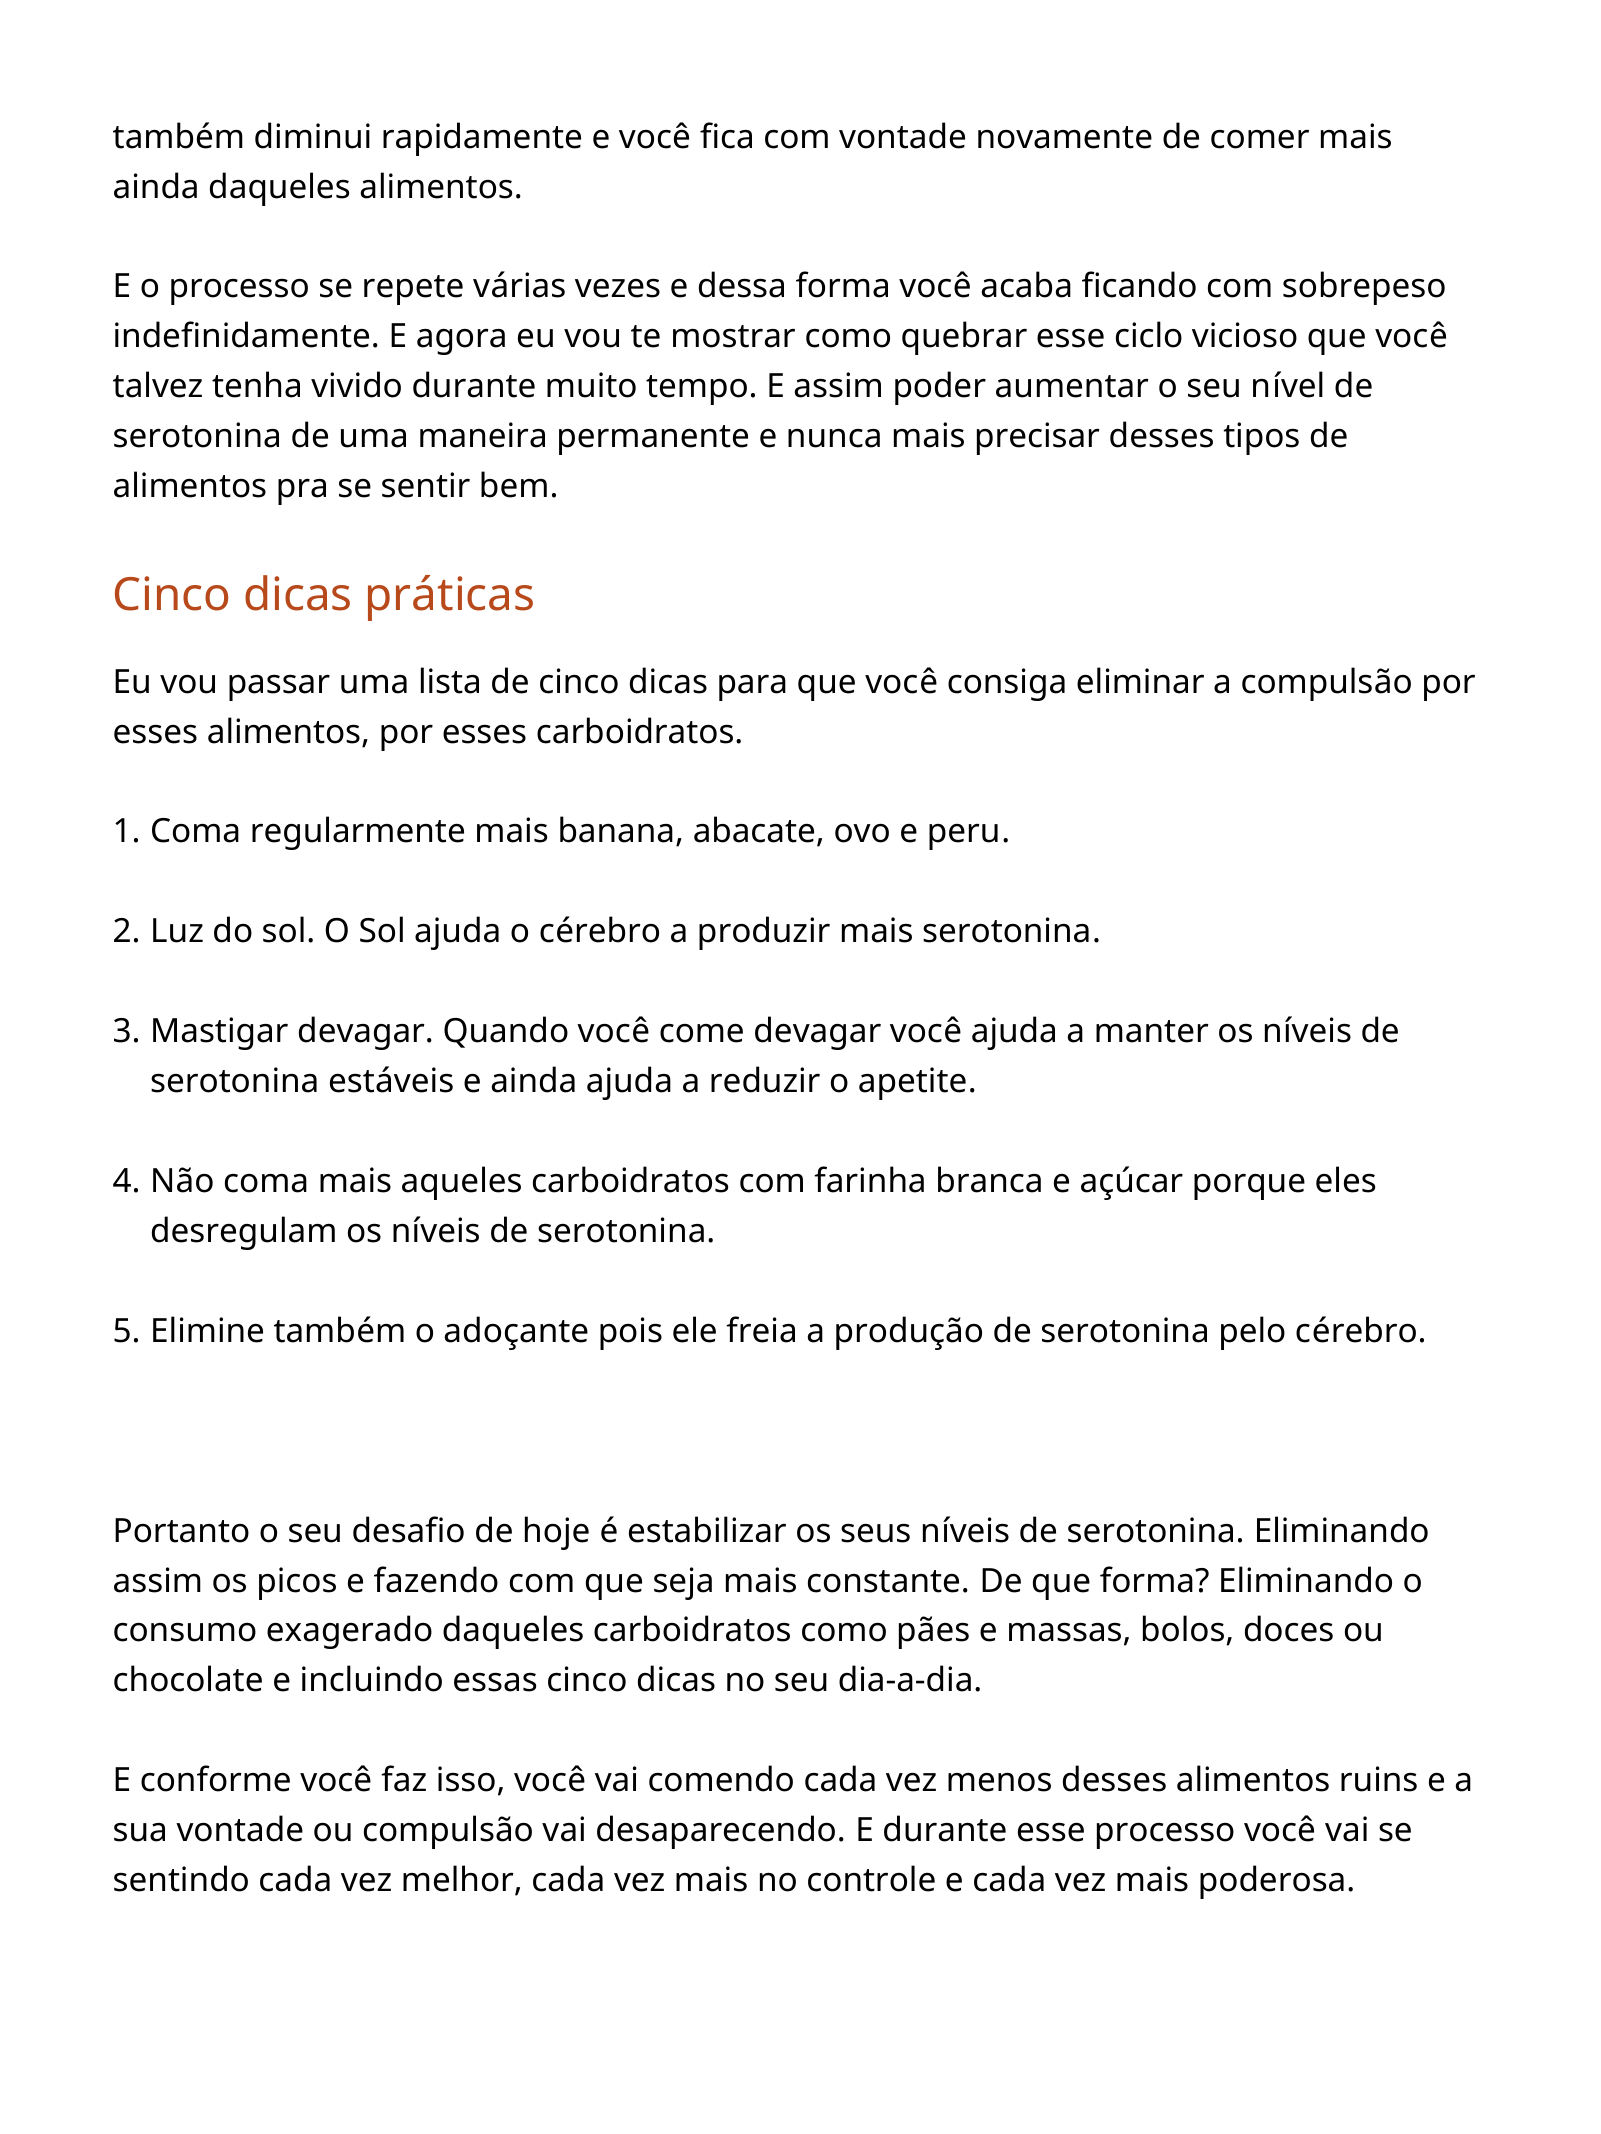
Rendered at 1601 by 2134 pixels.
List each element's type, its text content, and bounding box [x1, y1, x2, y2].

subtitle Cinco dicas práticas [112, 562, 1488, 624]
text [112, 112, 1488, 208]
list Luz do sol. O Sol ajuda o cérebro a produzir mais serotonina. [112, 907, 1488, 953]
text E conforme você faz isso, você vai comendo cada vez menos desses alimentos ruins e a sua vontade ou compulsão vai desaparecendo. E durante esse processo você vai se sentindo cada vez melhor, cada vez mais no controle e cada vez mais poderosa. [112, 1756, 1488, 1901]
list Não coma mais aqueles carboidratos com farinha branca e açúcar porque eles desregulam os níveis de serotonina. [112, 1157, 1488, 1252]
text Portanto o seu desafio de hoje é estabilizar os seus níveis de serotonina. Eliminando assim os picos e fazendo com que seja mais constante. De que forma? Eliminando o consumo exagerado daqueles carboidratos como pães e massas, bolos, doces ou chocolate e incluindo essas cinco dicas no seu dia-a-dia. [112, 1506, 1488, 1702]
text E o processo se repete várias vezes e dessa forma você acaba ficando com sobrepeso indefinidamente. E agora eu vou te mostrar como quebrar esse ciclo vicioso que você talvez tenha vivido durante muito tempo. E assim poder aumentar o seu nível de serotonina de uma maneira permanente e nunca mais precisar desses tipos de alimentos pra se sentir bem. [112, 262, 1488, 507]
text Eu vou passar uma lista de cinco dicas para que você consiga eliminar a compulsão por esses alimentos, por esses carboidratos. [112, 657, 1488, 753]
list Coma regularmente mais banana, abacate, ovo e peru. [112, 807, 1488, 853]
list Mastigar devagar. Quando você come devagar você ajuda a manter os níveis de serotonina estáveis e ainda ajuda a reduzir o apetite. [112, 1007, 1488, 1102]
list Elimine também o adoçante pois ele freia a produção de serotonina pelo cérebro. [112, 1307, 1488, 1352]
